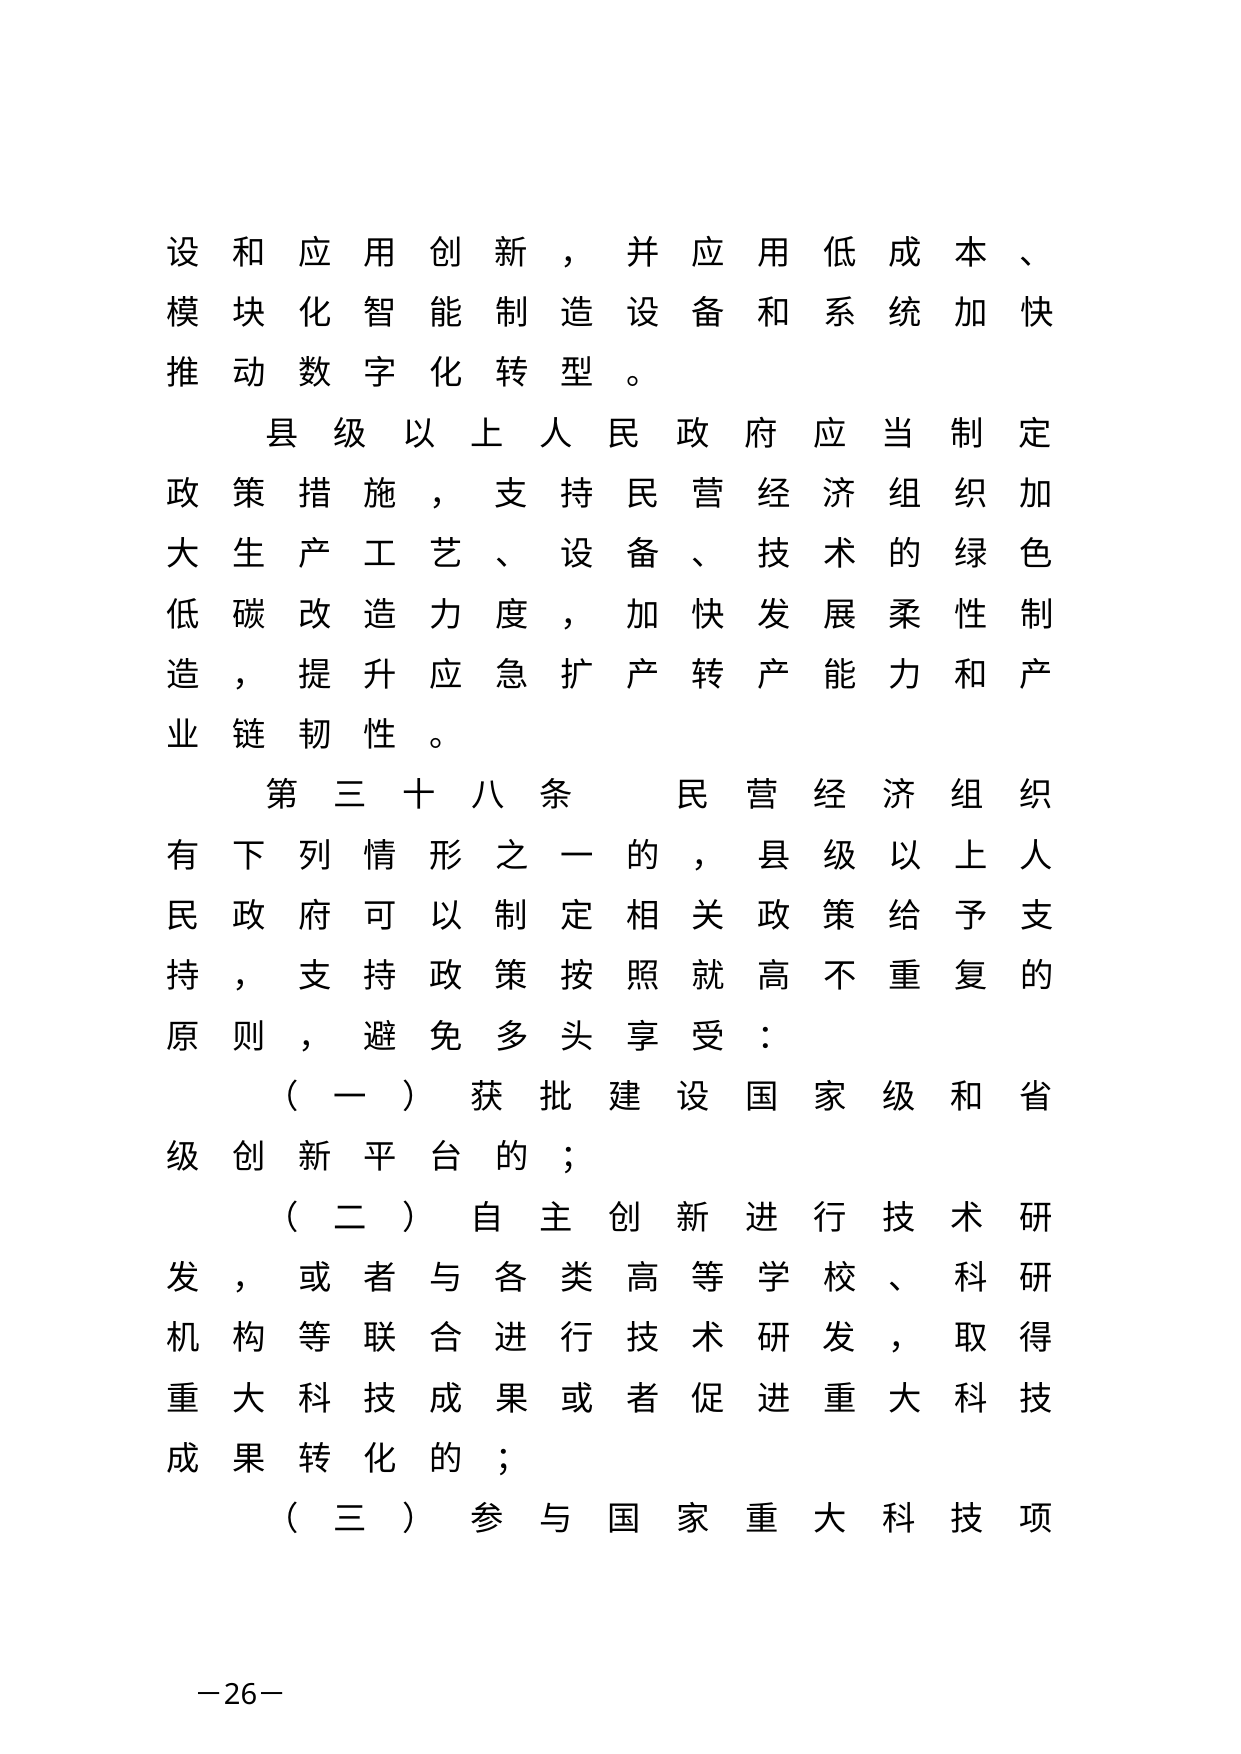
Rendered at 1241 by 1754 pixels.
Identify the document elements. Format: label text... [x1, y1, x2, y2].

text （一）获批建设国家级和省级创新平台的； [167, 1064, 1085, 1184]
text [167, 219, 1085, 400]
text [167, 1486, 1085, 1546]
text 第三十八条 民营经济组织有下列情形之一的，县级以上人民政府可以制定相关政策给予支持，支持政策按照就高不重复的原则，避免多头享受： [167, 762, 1085, 1064]
text （二）自主创新进行技术研发，或者与各类高等学校、科研机构等联合进行技术研发，取得重大科技成果或者促进重大科技成果转化的； [167, 1184, 1085, 1486]
text 县级以上人民政府应当制定政策措施，支持民营经济组织加大生产工艺、设备、技术的绿色低碳改造力度，加快发展柔性制造，提升应急扩产转产能力和产业链韧性。 [167, 400, 1085, 762]
